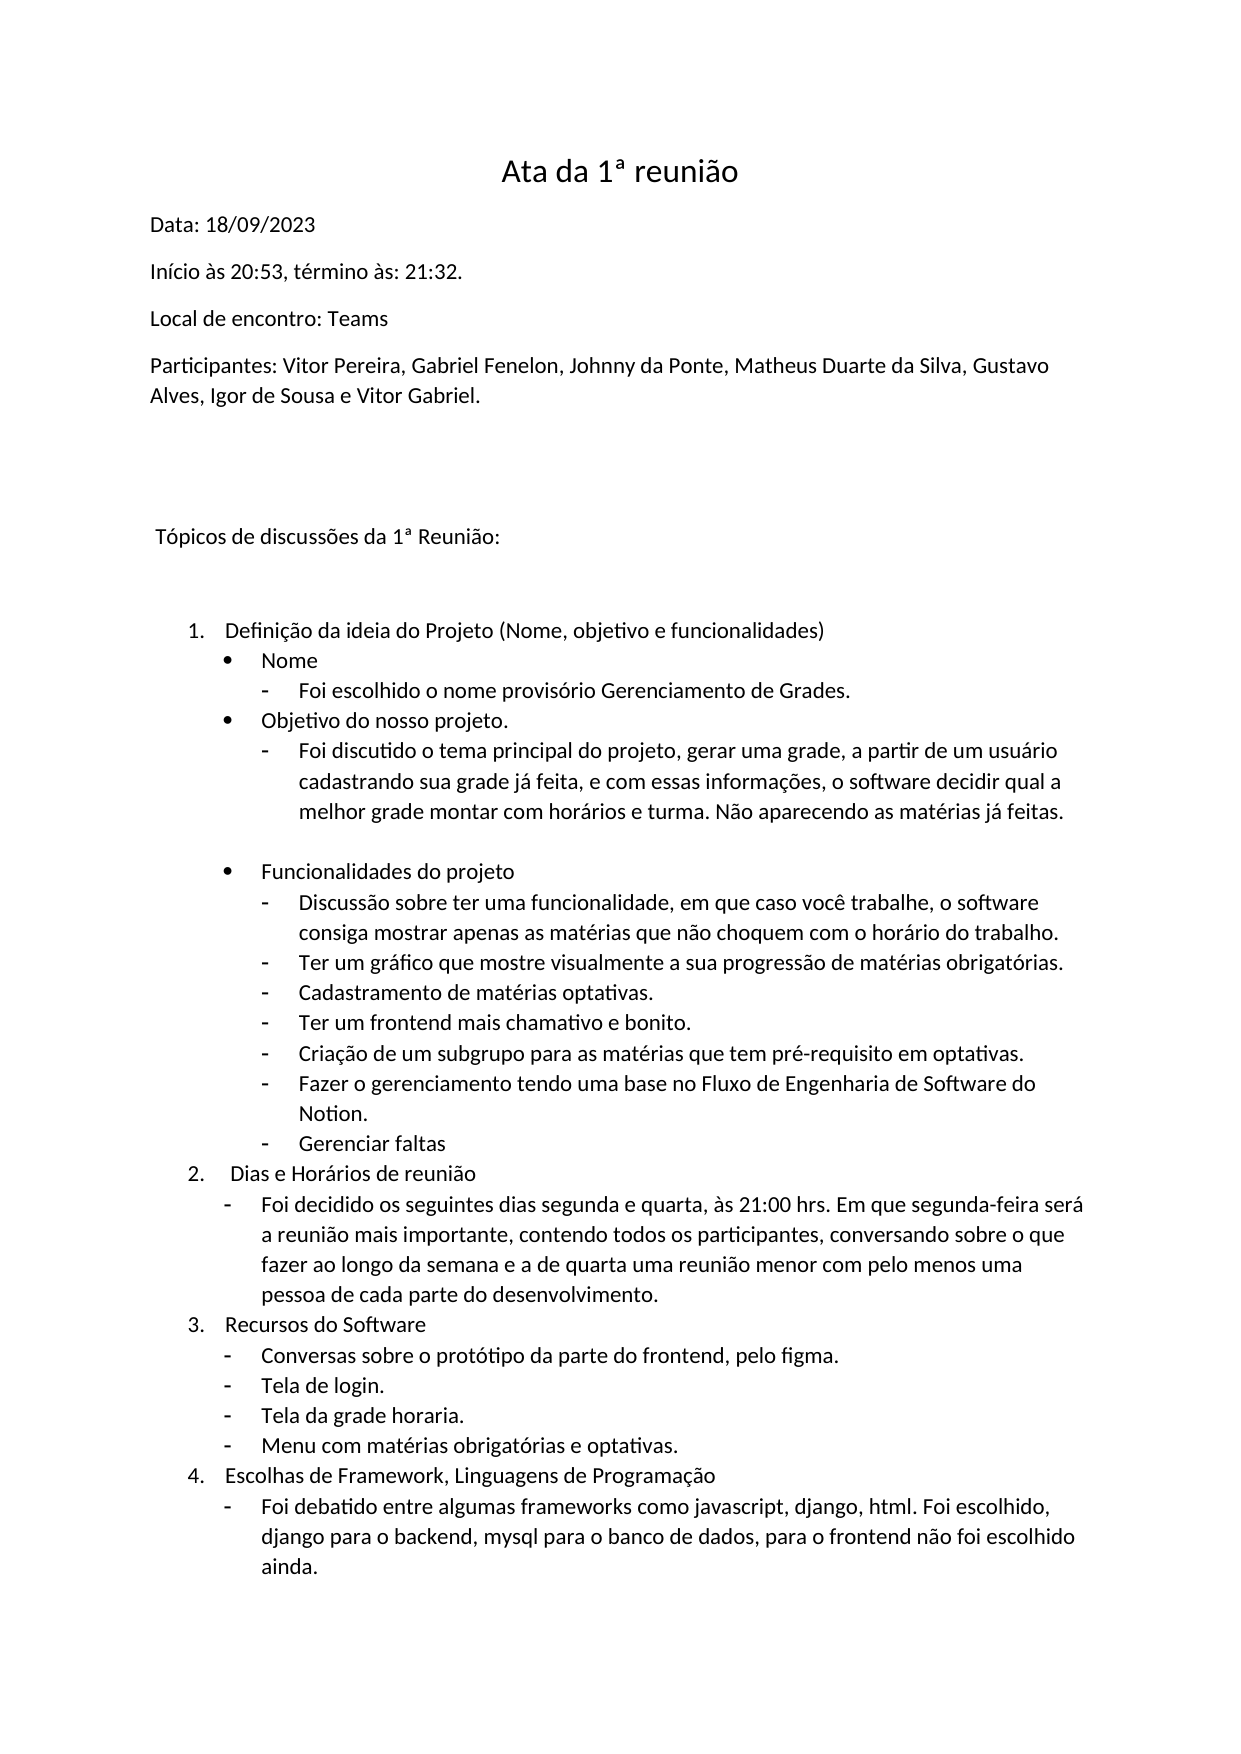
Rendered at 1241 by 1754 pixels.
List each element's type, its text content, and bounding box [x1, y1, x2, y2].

list Foi debatido entre algumas frameworks como javascript, django, html. Foi escolhido, django para o backend, mysql para o banco de dados, para o frontend não foi escolhido ainda. [224, 1492, 1090, 1580]
list Foi discutido o tema principal do projeto, gerar uma grade, a partir de um usuário cadastrando sua grade já feita, e com essas informações, o software decidir qual a melhor grade montar com horários e turma. Não aparecendo as matérias já feitas. [261, 737, 1090, 855]
list Foi escolhido o nome provisório Gerenciamento de Grades. [261, 676, 1090, 704]
list Discussão sobre ter uma funcionalidade, em que caso você trabalhe, o software consiga mostrar apenas as matérias que não choquem com o horário do trabalho. [261, 888, 1090, 946]
list Dias e Horários de reunião [187, 1159, 1090, 1188]
list Gerenciar faltas [261, 1129, 1090, 1157]
list Cadastramento de matérias optativas. [261, 978, 1090, 1006]
list Tela de login. [224, 1371, 1090, 1399]
list Objetivo do nosso projeto. [224, 706, 1090, 734]
list Recursos do Software [187, 1311, 1090, 1339]
list Escolhas de Framework, Linguagens de Programação [187, 1462, 1090, 1490]
list Funcionalidades do projeto [224, 857, 1090, 886]
list Criação de um subgrupo para as matérias que tem pré-requisito em optativas. [261, 1039, 1090, 1067]
list Conversas sobre o protótipo da parte do frontend, pelo figma. [224, 1341, 1090, 1369]
text Tópicos de discussões da 1ª Reunião: [150, 522, 1090, 550]
list Ter um frontend mais chamativo e bonito. [261, 1008, 1090, 1037]
text Data: 18/09/2023 [150, 211, 1090, 239]
list Fazer o gerenciamento tendo uma base no Fluxo de Engenharia de Software do Notion. [261, 1069, 1090, 1127]
text Local de encontro: Teams [150, 304, 1090, 332]
list Foi decidido os seguintes dias segunda e quarta, às 21:00 hrs. Em que segunda-feira será a reunião mais importante, contendo todos os participantes, conversando sobre o que fazer ao longo da semana e a de quarta uma reunião menor com pelo menos uma pessoa de cada parte do desenvolvimento. [224, 1190, 1090, 1308]
list Menu com matérias obrigatórias e optativas. [224, 1431, 1090, 1459]
text Ata da 1ª reunião [150, 150, 1090, 191]
list Ter um gráfico que mostre visualmente a sua progressão de matérias obrigatórias. [261, 948, 1090, 976]
list Tela da grade horaria. [224, 1401, 1090, 1429]
list Nome [224, 646, 1090, 674]
text Participantes: Vitor Pereira, Gabriel Fenelon, Johnny da Ponte, Matheus Duarte da Silva, Gustavo Alves, Igor de Sousa e Vitor Gabriel. [150, 351, 1090, 409]
text Início às 20:53, término às: 21:32. [150, 257, 1090, 286]
list Definição da ideia do Projeto (Nome, objetivo e funcionalidades) [187, 616, 1090, 644]
